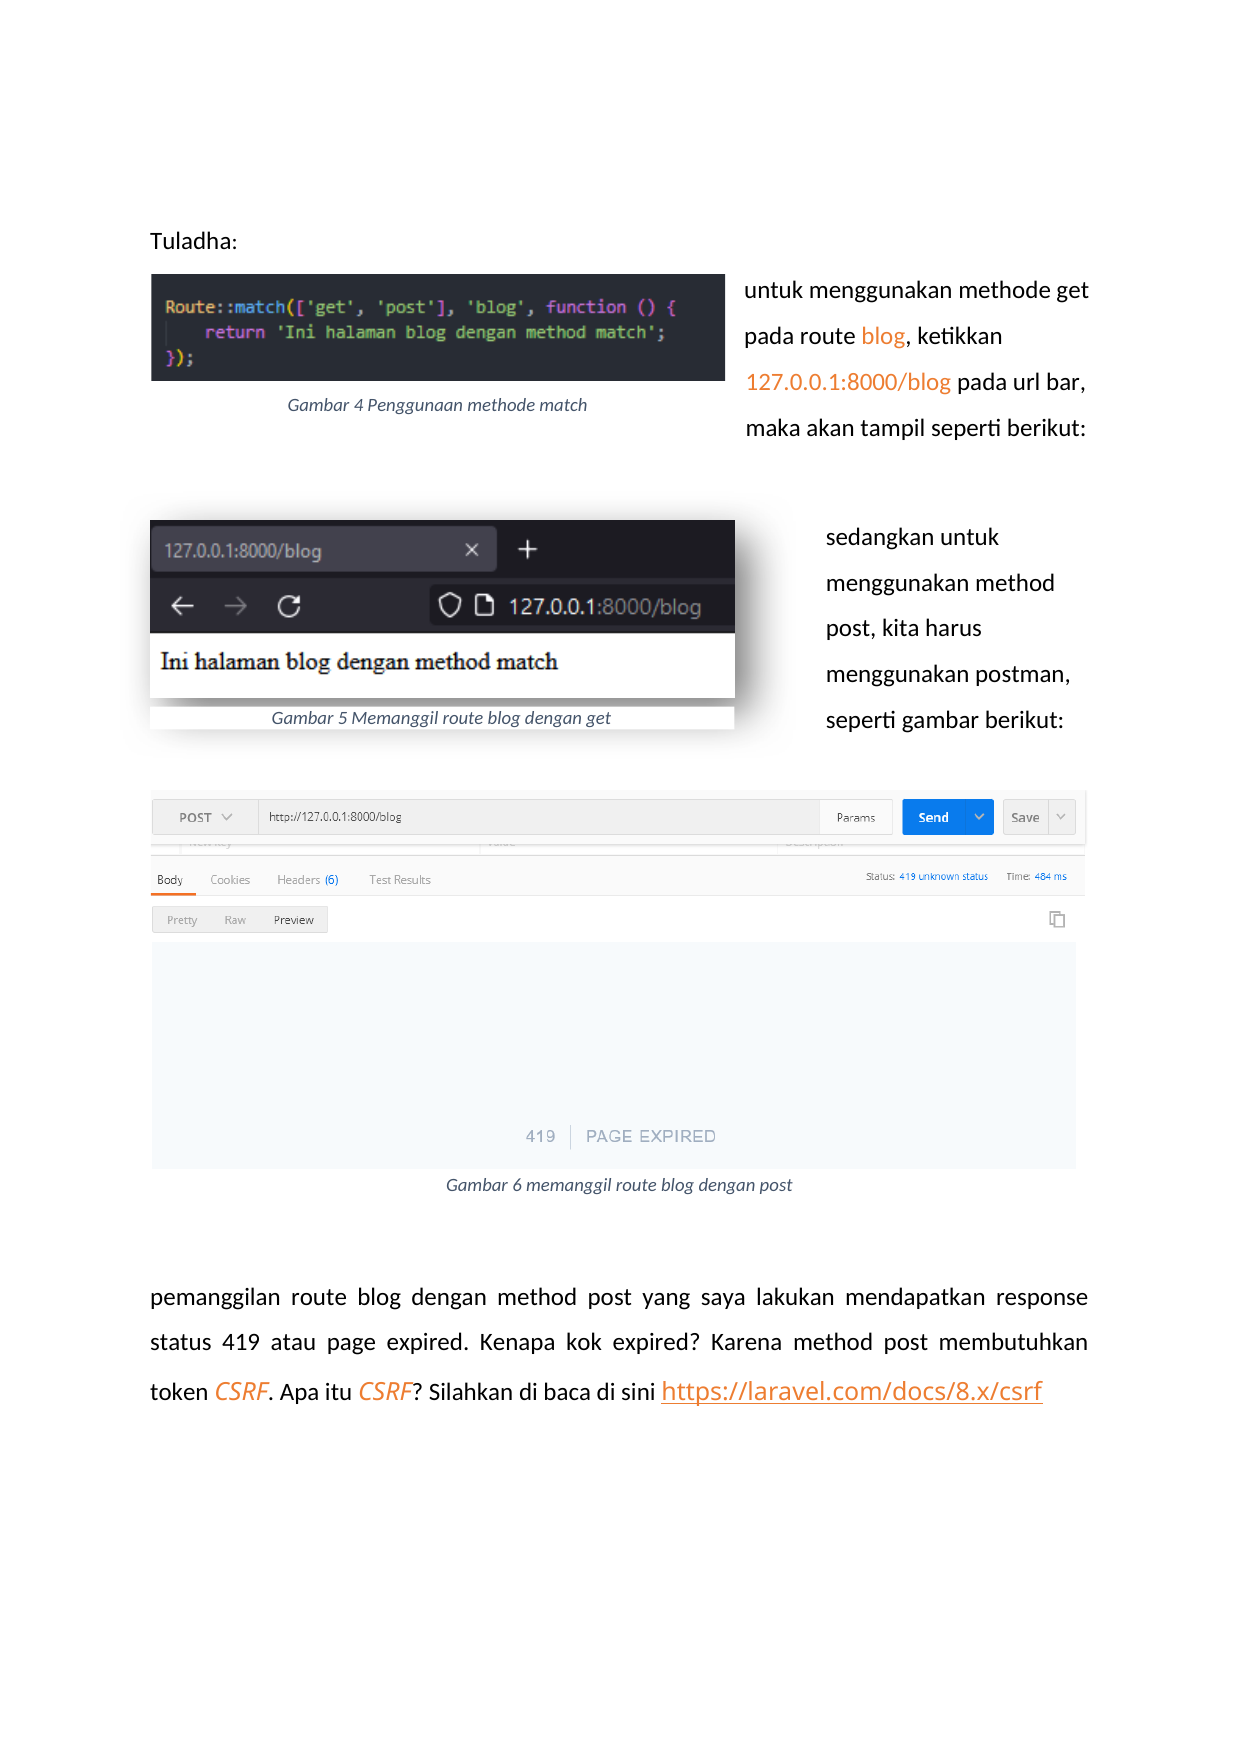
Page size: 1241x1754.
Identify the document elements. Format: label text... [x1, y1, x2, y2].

picture [150, 274, 724, 381]
text Tuladha: [150, 225, 1090, 255]
picture [150, 520, 735, 698]
picture [150, 790, 1087, 1168]
text pemanggilan route blog dengan method post yang saya lakukan mendapatkan response status 419 atau page expired. Kenapa kok expired? Karena method post membutuhkan token CSRF. Apa itu CSRF? Silahkan di baca di sini https://laravel.com/docs/8.x/csrf [150, 1196, 1090, 1408]
text sedangkan untuk menggunakan method post, kita harus menggunakan postman, seperti gambar berikut: [762, 521, 1090, 734]
